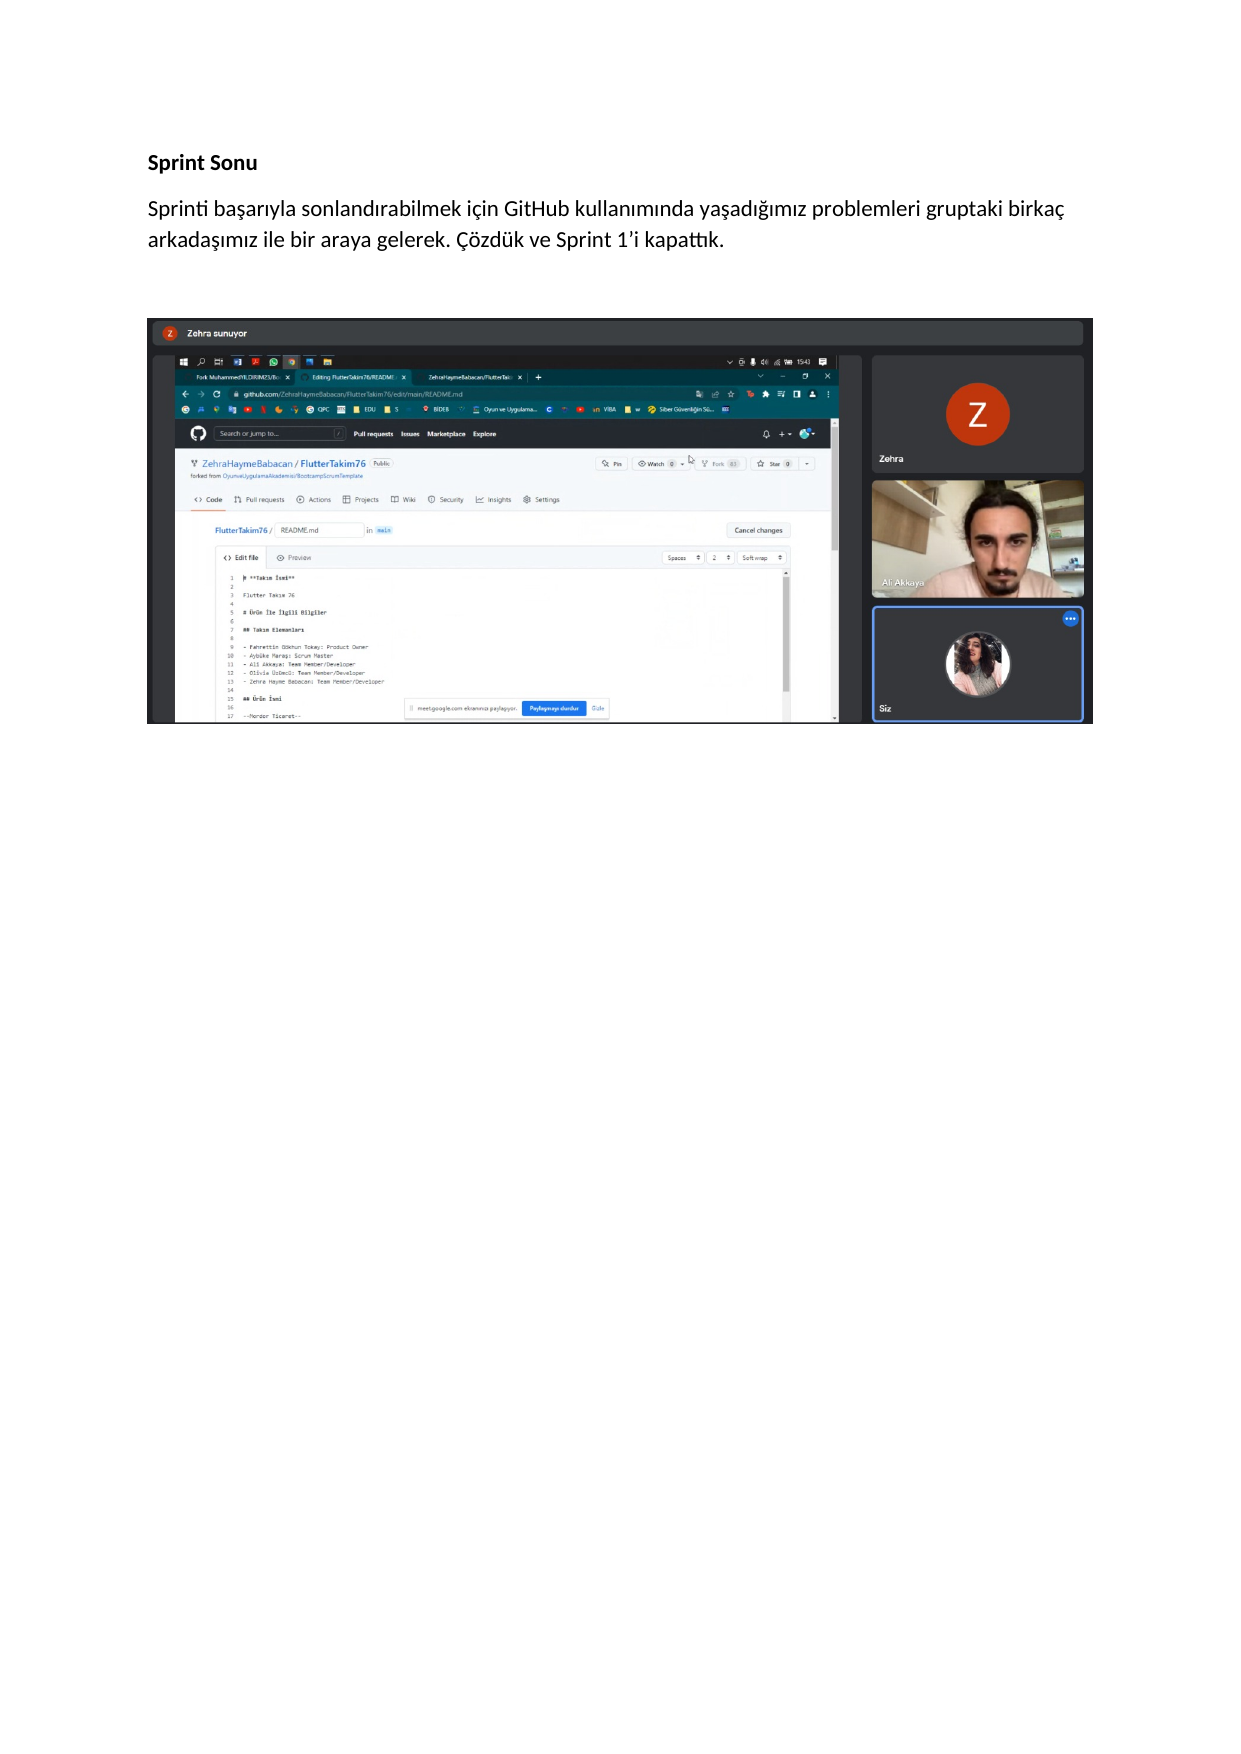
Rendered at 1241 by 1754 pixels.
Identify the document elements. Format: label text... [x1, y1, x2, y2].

text Sprint Sonu [148, 148, 1093, 176]
text Sprinti başarıyla sonlandırabilmek için GitHub kullanımında yaşadığımız problemleri gruptaki birkaç arkadaşımız ile bir araya gelerek. Çözdük ve Sprint 1’i kapattık. [148, 194, 1093, 253]
picture [147, 318, 1093, 724]
